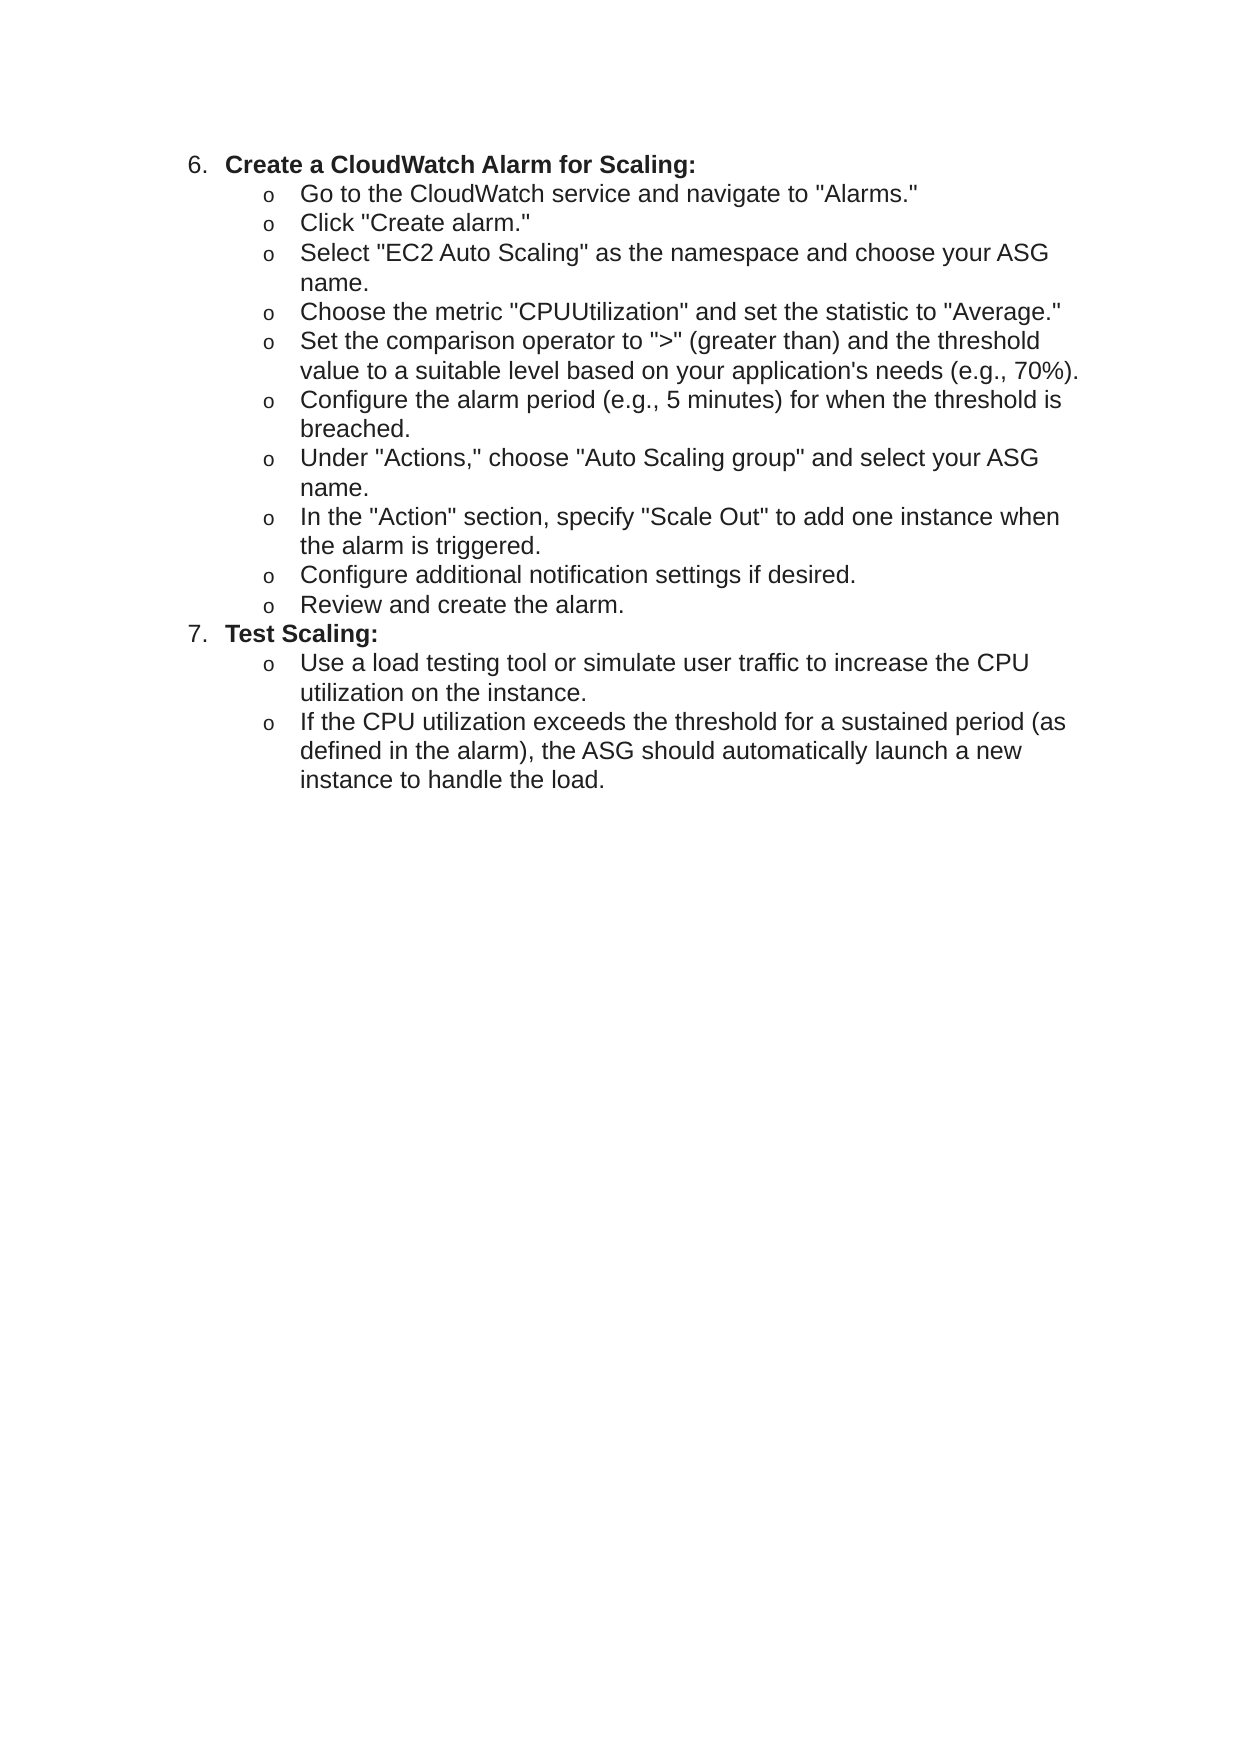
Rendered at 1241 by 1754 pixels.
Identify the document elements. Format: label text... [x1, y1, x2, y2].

list Choose the metric "CPUUtilization" and set the statistic to "Average." [262, 297, 1090, 326]
list Click "Create alarm." [262, 208, 1090, 238]
list Go to the CloudWatch service and navigate to "Alarms." [262, 179, 1090, 208]
list Use a load testing tool or simulate user traffic to increase the CPU utilization on the instance. [262, 648, 1090, 707]
list Test Scaling: [187, 619, 1090, 648]
list Under "Actions," choose "Auto Scaling group" and select your ASG name. [262, 443, 1090, 502]
list If the CPU utilization exceeds the threshold for a sustained period (as defined in the alarm), the ASG should automatically launch a new instance to handle the load. [262, 707, 1090, 794]
list Set the comparison operator to ">" (greater than) and the threshold value to a suitable level based on your application's needs (e.g., 70%). [262, 326, 1090, 385]
list Configure additional notification settings if desired. [262, 560, 1090, 590]
list Review and create the alarm. [262, 590, 1090, 619]
list Configure the alarm period (e.g., 5 minutes) for when the threshold is breached. [262, 385, 1090, 443]
list In the "Action" section, specify "Scale Out" to add one instance when the alarm is triggered. [262, 502, 1090, 560]
list Create a CloudWatch Alarm for Scaling: [187, 150, 1090, 179]
list Select "EC2 Auto Scaling" as the namespace and choose your ASG name. [262, 238, 1090, 297]
